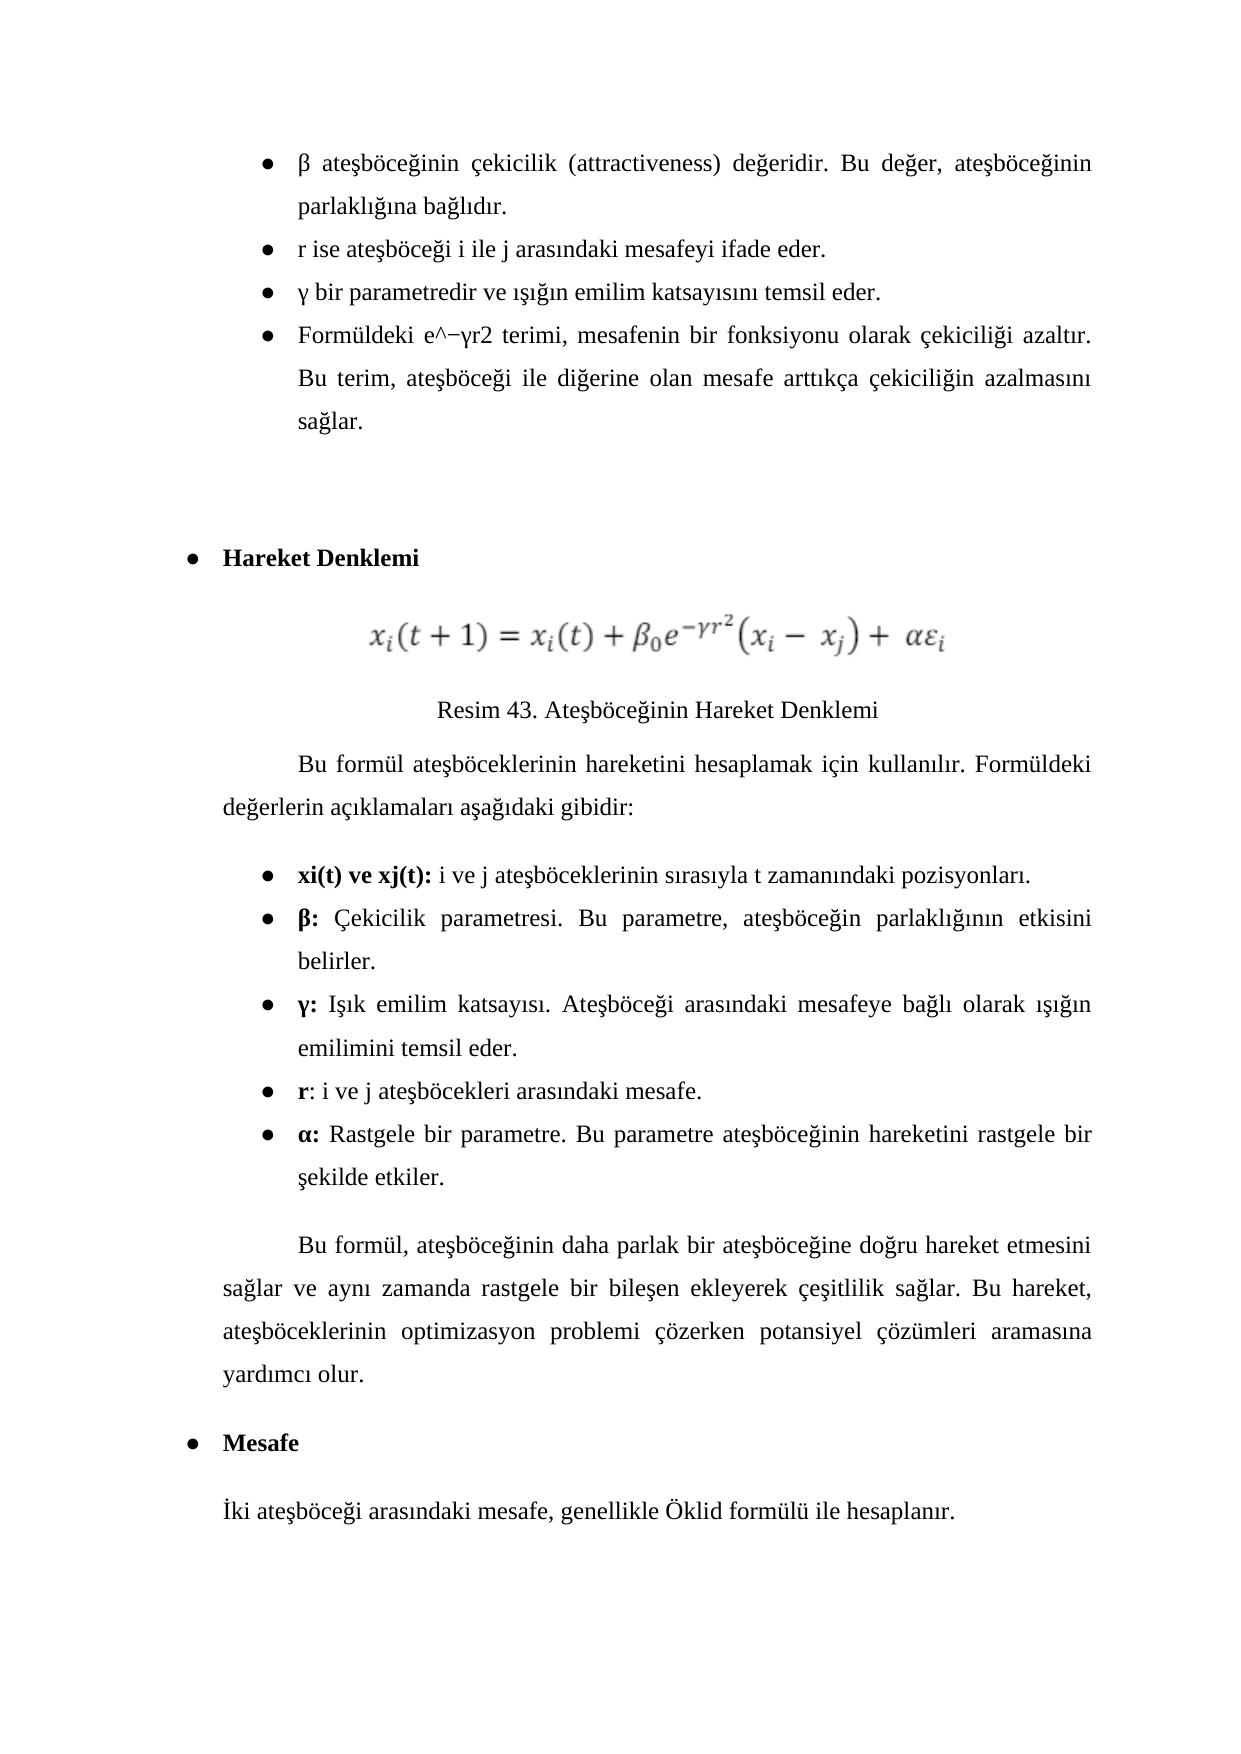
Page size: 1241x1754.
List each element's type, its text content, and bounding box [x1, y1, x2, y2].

list Formüldeki e^−γr2 terimi, mesafenin bir fonksiyonu olarak çekiciliği azaltır. Bu terim, ateşböceği ile diğerine olan mesafe arttıkça çekiciliğin azalmasını sağlar. [260, 320, 1093, 435]
picture [335, 610, 981, 671]
list γ bir parametredir ve ışığın emilim katsayısını temsil eder. [260, 277, 1093, 306]
list α: Rastgele bir parametre. Bu parametre ateşböceğinin hareketini rastgele bir şekilde etkiler. [260, 1119, 1093, 1191]
list xi(t) ve xj(t): i ve j ateşböceklerinin sırasıyla t zamanındaki pozisyonları. [260, 860, 1093, 889]
list γ: Işık emilim katsayısı. Ateşböceği arasındaki mesafeye bağlı olarak ışığın emilimini temsil eder. [260, 989, 1093, 1061]
subtitle Mesafe [185, 1428, 1093, 1456]
list β ateşböceğinin çekicilik (attractiveness) değeridir. Bu değer, ateşböceğinin parlaklığına bağlıdır. [260, 148, 1093, 219]
list β: Çekicilik parametresi. Bu parametre, ateşböceğin parlaklığının etkisini belirler. [260, 903, 1093, 975]
text Resim 43. Ateşböceğinin Hareket Denklemi [223, 695, 1093, 724]
subtitle Hareket Denklemi [185, 543, 1093, 571]
list r: i ve j ateşböcekleri arasındaki mesafe. [260, 1076, 1093, 1104]
text İki ateşböceği arasındaki mesafe, genellikle Öklid formülü ile hesaplanır. [148, 1496, 1093, 1524]
list r ise ateşböceği i ile j arasındaki mesafeyi ifade eder. [260, 234, 1093, 263]
text Bu formül, ateşböceğinin daha parlak bir ateşböceğine doğru hareket etmesini sağlar ve aynı zamanda rastgele bir bileşen ekleyerek çeşitlilik sağlar. Bu hareket, ateşböceklerinin optimizasyon problemi çözerken potansiyel çözümleri aramasına yardımcı olur. [223, 1230, 1093, 1388]
text Bu formül ateşböceklerinin hareketini hesaplamak için kullanılır. Formüldeki değerlerin açıklamaları aşağıdaki gibidir: [223, 749, 1093, 821]
